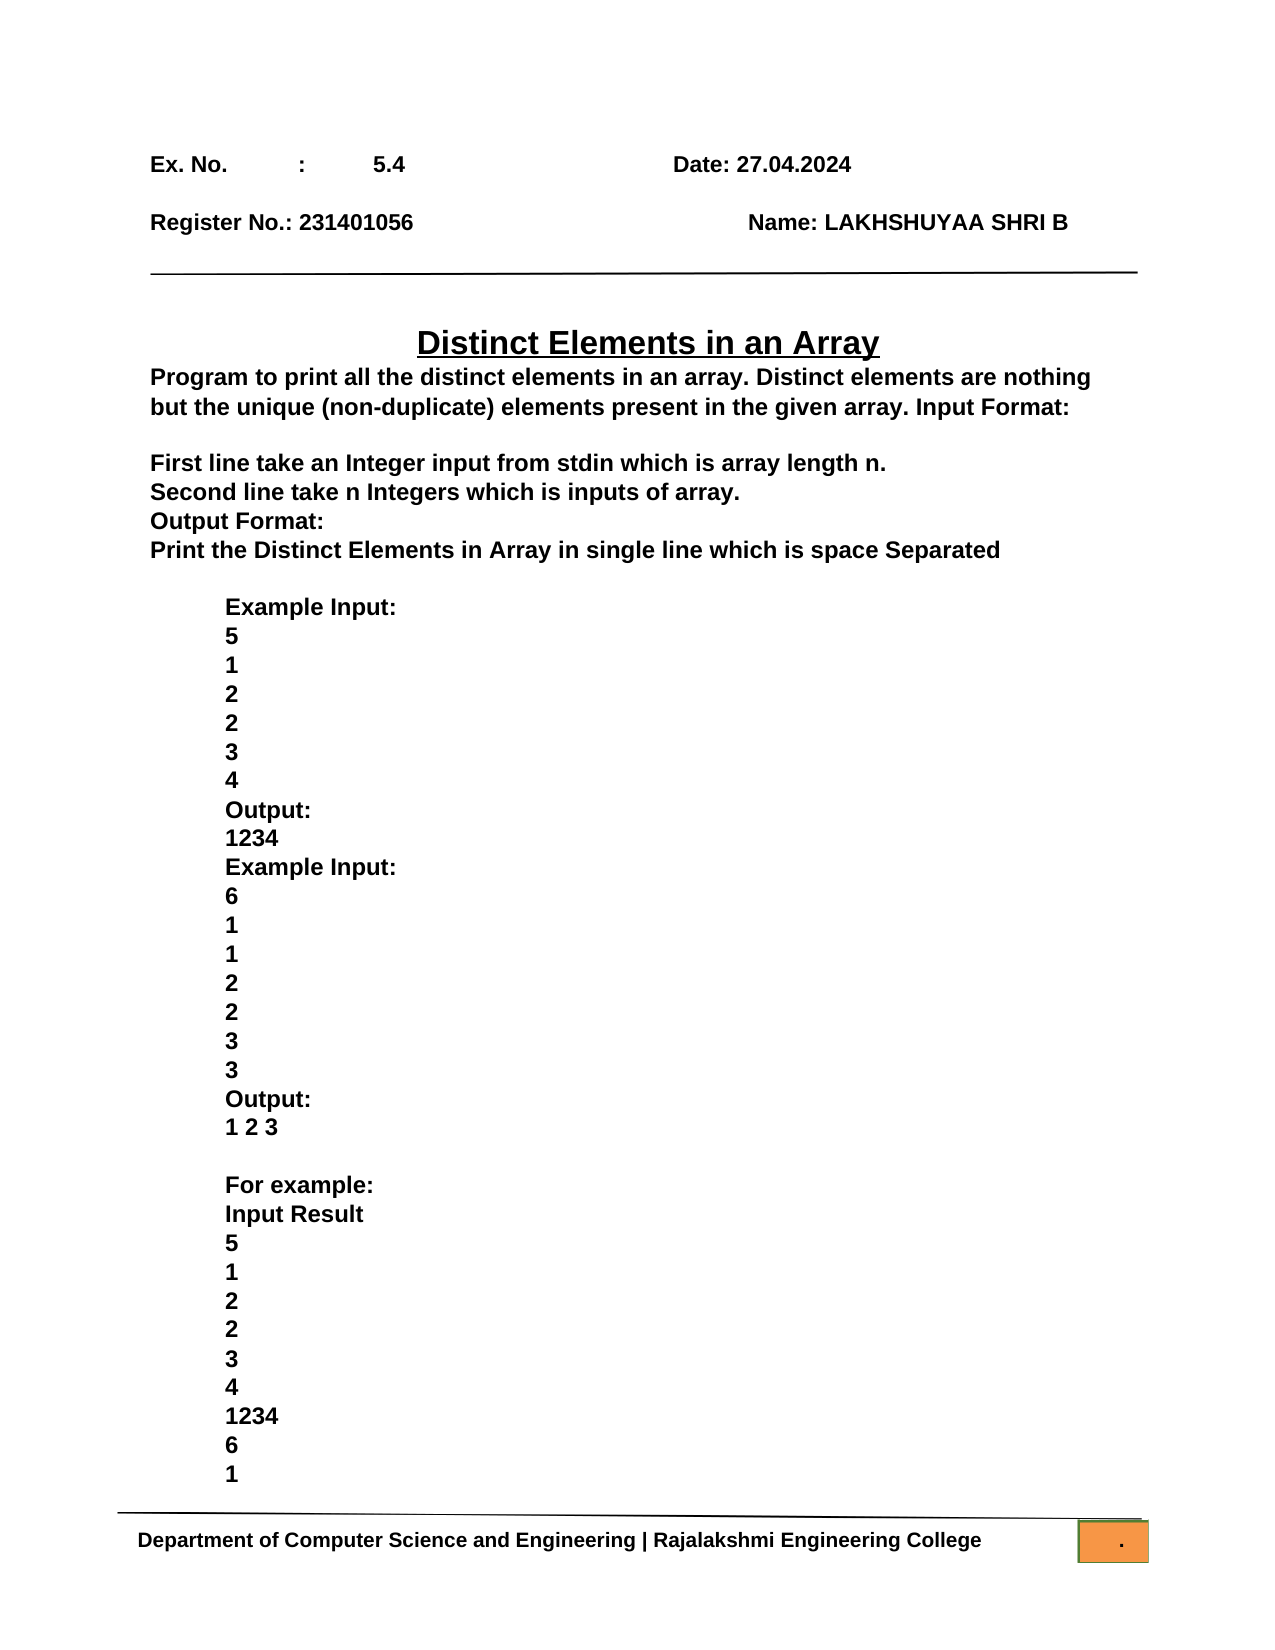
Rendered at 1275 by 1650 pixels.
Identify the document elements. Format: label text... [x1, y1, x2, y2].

text Second line take n Integers which is inputs of array. [150, 478, 1125, 505]
picture [117, 1512, 1149, 1563]
picture [150, 271, 1138, 275]
text 3 [225, 1056, 1125, 1083]
text 1 [225, 1460, 1125, 1487]
text Example Input: [225, 593, 1125, 621]
text 1 [225, 940, 1125, 968]
text Output Format: [150, 507, 1125, 534]
text 1 2 3 [225, 1113, 1125, 1141]
text Ex. No. : 5.4 Date: 27.04.2024 [150, 151, 1125, 177]
text 1 [225, 1258, 1125, 1285]
text 2 [225, 1315, 1125, 1343]
text 5 [225, 1229, 1125, 1256]
text 6 [225, 882, 1125, 910]
text 2 [225, 969, 1125, 996]
text Register No.: 231401056 Name: LAKHSHUYAA SHRI B [150, 209, 1125, 236]
text 1234 [225, 1402, 1125, 1430]
text Program to print all the distinct elements in an array. Distinct elements are nothing but the unique (non-duplicate) elements present in the given array. Input Format: [150, 363, 1125, 420]
text 1 [225, 651, 1125, 679]
text First line take an Integer input from stdin which is array length n. [150, 449, 1125, 476]
text 3 [225, 1027, 1125, 1054]
text 1 [225, 911, 1125, 939]
text 2 [225, 709, 1125, 736]
text Output: [225, 1084, 1125, 1112]
text 3 [225, 738, 1125, 765]
text 4 [225, 766, 1125, 794]
text For example: [225, 1171, 1125, 1198]
text Input Result [225, 1200, 1125, 1228]
text 1234 [225, 824, 1125, 852]
text Example Input: [225, 853, 1125, 881]
text 5 [225, 622, 1125, 649]
text 6 [225, 1431, 1125, 1459]
text 2 [225, 998, 1125, 1025]
text 4 [225, 1373, 1125, 1401]
text 2 [225, 1287, 1125, 1314]
text Output: [225, 796, 1125, 823]
text Department of Computer Science and Engineering | Rajalakshmi Engineering College [137, 1527, 1073, 1551]
text 3 [225, 1344, 1125, 1372]
text 2 [225, 680, 1125, 707]
text Print the Distinct Elements in Array in single line which is space Separated [150, 536, 1125, 563]
text Distinct Elements in an Array [417, 323, 1125, 361]
